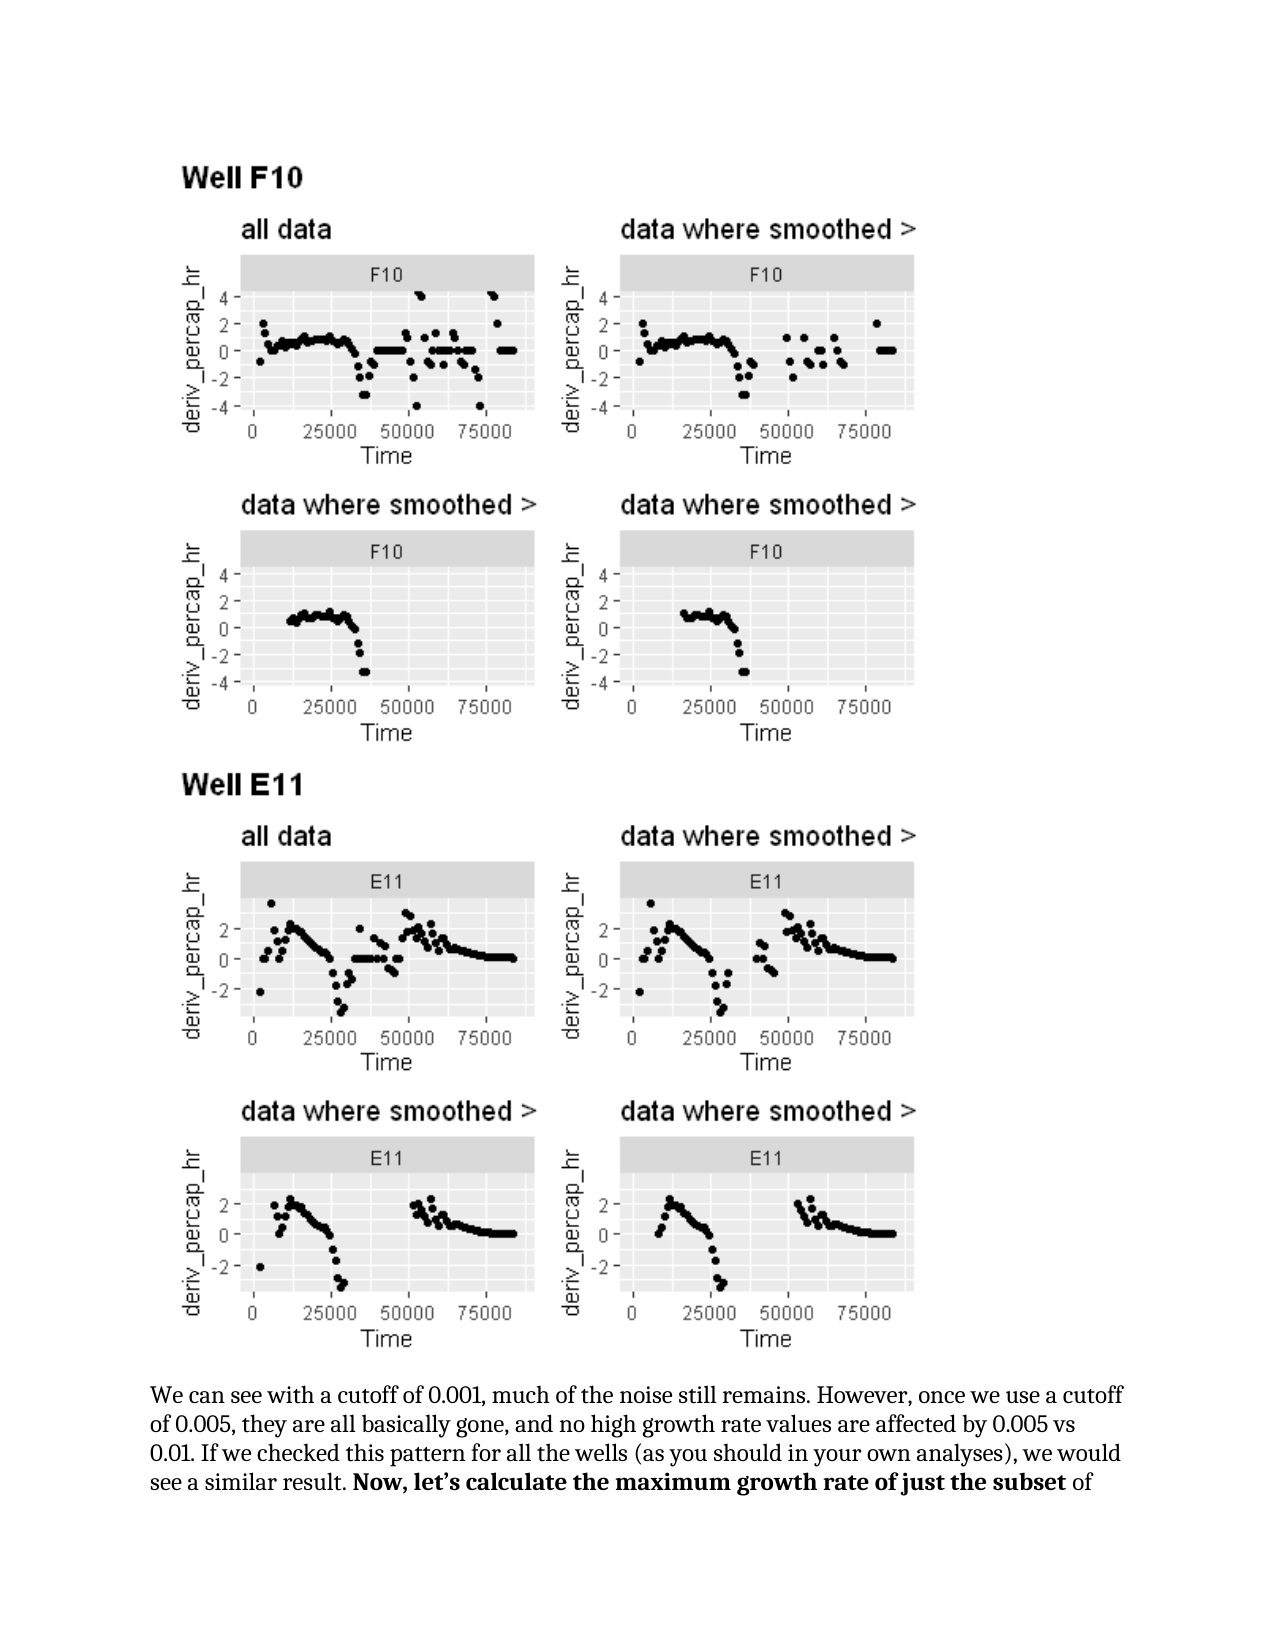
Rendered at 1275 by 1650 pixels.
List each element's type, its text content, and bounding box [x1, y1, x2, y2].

picture [168, 150, 927, 1363]
